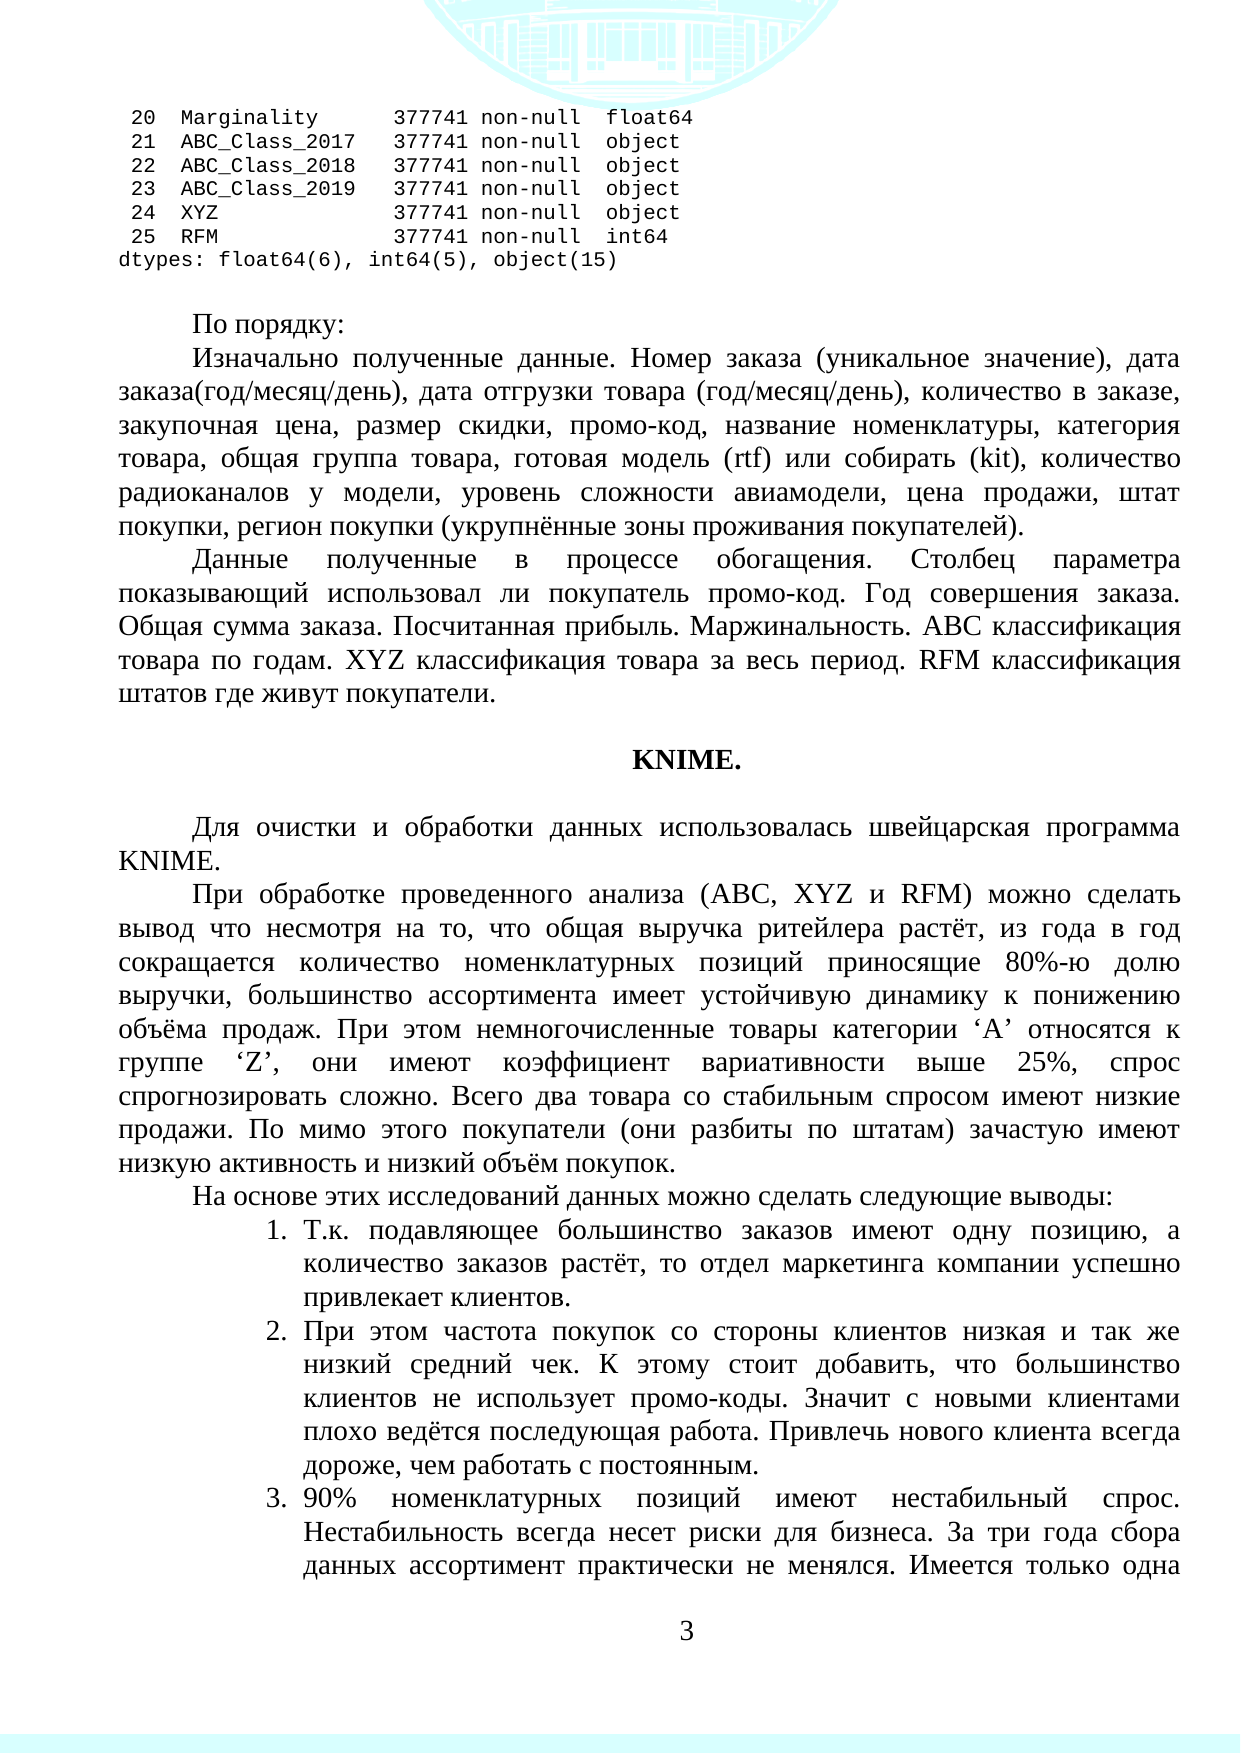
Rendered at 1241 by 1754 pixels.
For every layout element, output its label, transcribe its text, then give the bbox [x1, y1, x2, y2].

text 20 Marginality 377741 non-null float64 [118, 107, 1181, 131]
list Т.к. подавляющее большинство заказов имеют одну позицию, а количество заказов растёт, то отдел маркетинга компании успешно привлекает клиентов. [266, 1212, 1181, 1313]
text При обработке проведенного анализа (ABC, XYZ и RFM) можно сделать вывод что несмотря на то, что общая выручка ритейлера растёт, из года в год сокращается количество номенклатурных позиций приносящие 80%-ю долю выручки, большинство ассортимента имеет устойчивую динамику к понижению объёма продаж. При этом немногочисленные товары категории ‘А’ относятся к группе ‘Z’, они имеют коэффициент вариативности выше 25%, спрос спрогнозировать сложно. Всего два товара со стабильным спросом имеют низкие продажи. По мимо этого покупатели (они разбиты по штатам) зачастую имеют низкую активность и низкий объём покупок. [118, 877, 1181, 1178]
text На основе этих исследований данных можно сделать следующие выводы: [118, 1178, 1181, 1212]
text 22 ABC_Class_2018 377741 non-null object [118, 155, 1181, 178]
text 24 XYZ 377741 non-null object [118, 202, 1181, 226]
text KNIME. [118, 742, 1181, 776]
text dtypes: float64(6), int64(5), object(15) [118, 249, 1181, 273]
text 23 ABC_Class_2019 377741 non-null object [118, 178, 1181, 202]
text Данные полученные в процессе обогащения. Столбец параметра показывающий использовал ли покупатель промо-код. Год совершения заказа. Общая сумма заказа. Посчитанная прибыль. Маржинальность. ABC классификация товара по годам. XYZ классификация товара за весь период. RFM классификация штатов где живут покупатели. [118, 541, 1181, 709]
text 21 ABC_Class_2017 377741 non-null object [118, 131, 1181, 155]
text 25 RFM 377741 non-null int64 [118, 226, 1181, 249]
text Для очистки и обработки данных использовалась швейцарская программа KNIME. [118, 809, 1181, 877]
text Изначально полученные данные. Номер заказа (уникальное значение), дата заказа(год/месяц/день), дата отгрузки товара (год/месяц/день), количество в заказе, закупочная цена, размер скидки, промо-код, название номенклатуры, категория товара, общая группа товара, готовая модель (rtf) или собирать (kit), количество радиоканалов у модели, уровень сложности авиамодели, цена продажи, штат покупки, регион покупки (укрупнённые зоны проживания покупателей). [118, 340, 1181, 541]
text По порядку: [118, 306, 1181, 340]
list При этом частота покупок со стороны клиентов низкая и так же низкий средний чек. К этому стоит добавить, что большинство клиентов не использует промо-коды. Значит с новыми клиентами плохо ведётся последующая работа. Привлечь нового клиента всегда дороже, чем работать с постоянным. [266, 1313, 1181, 1480]
